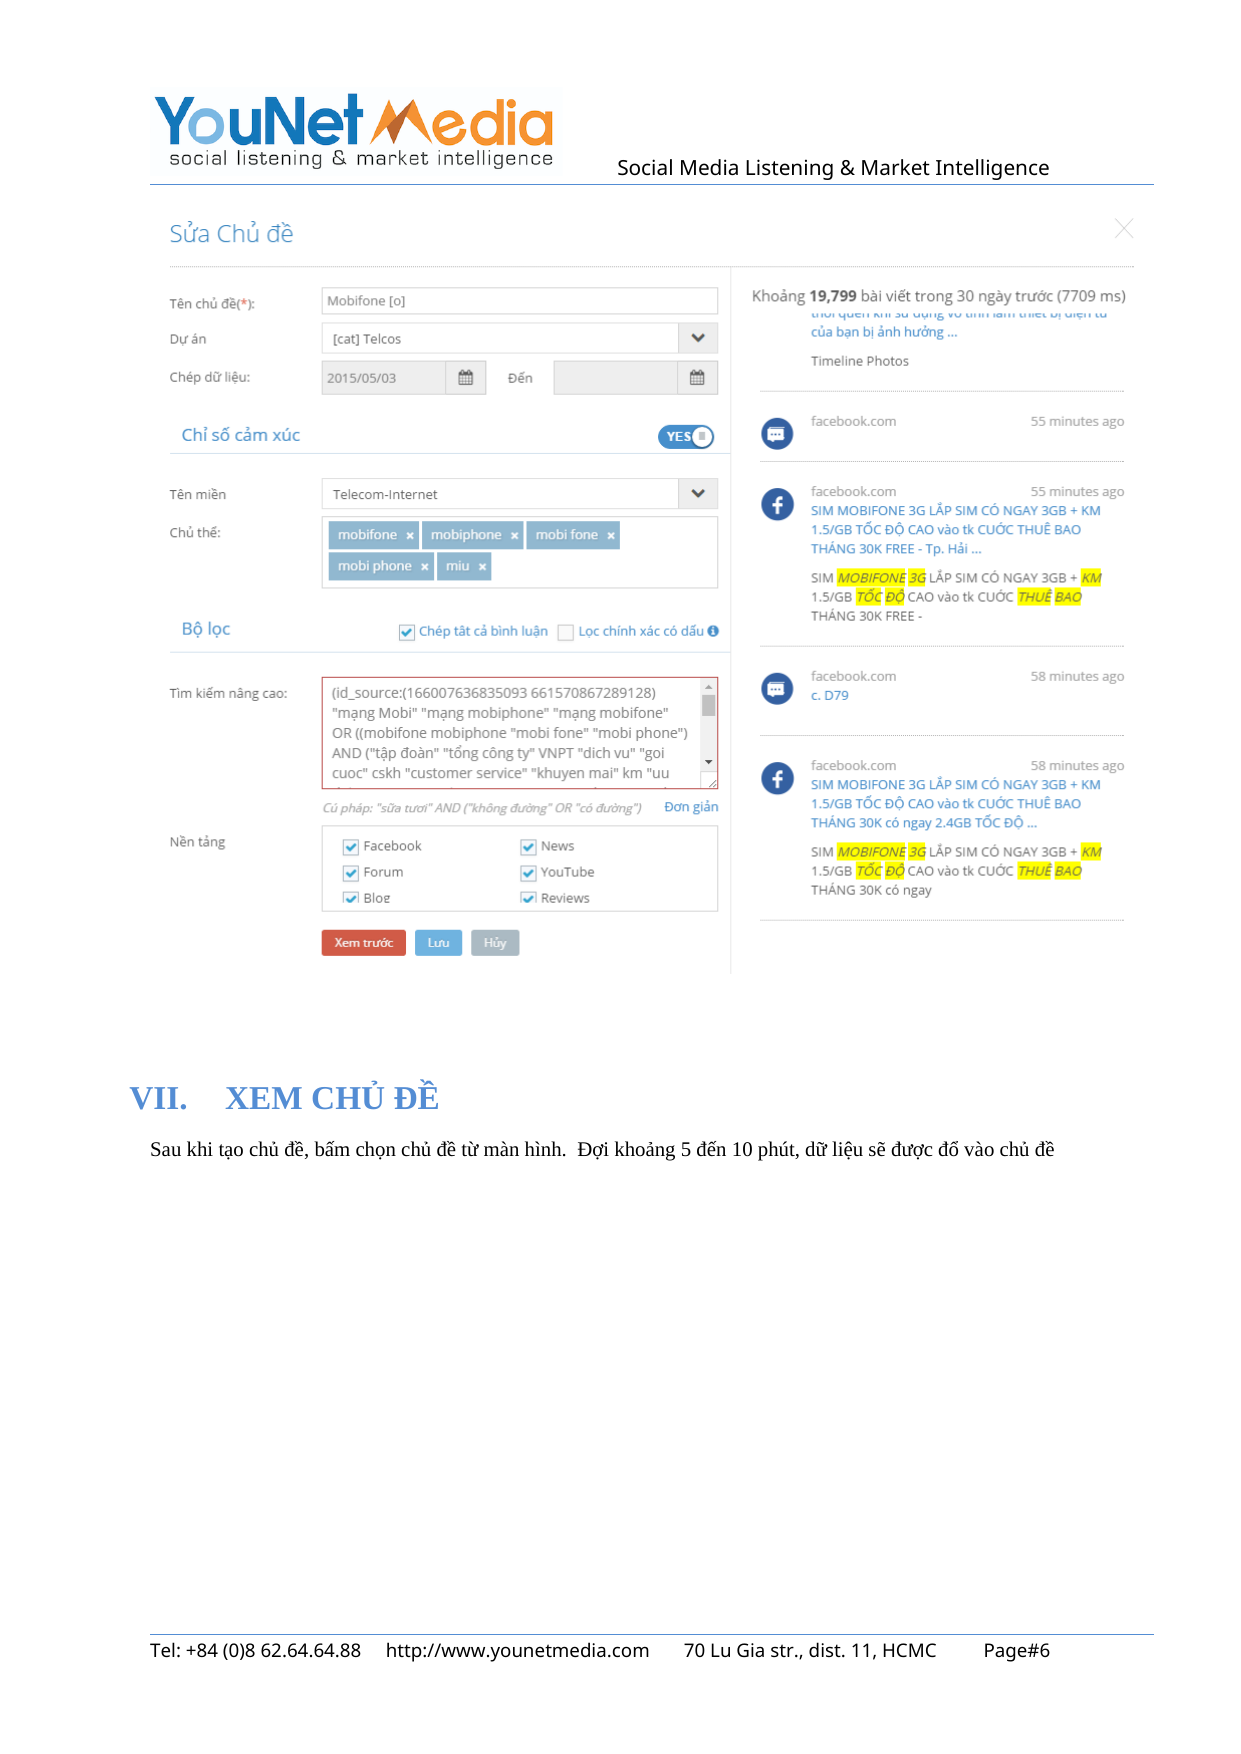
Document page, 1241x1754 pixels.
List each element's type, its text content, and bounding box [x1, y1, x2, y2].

text Sau khi tạo chủ đề, bấm chọn chủ đề từ màn hình. Đợi khoảng 5 đến 10 phút, dữ liệu sẽ được đổ vào chủ đề [150, 1137, 1154, 1161]
subtitle XEM CHỦ ĐỀ [187, 1078, 1154, 1117]
picture [150, 87, 563, 176]
picture [150, 200, 1154, 994]
